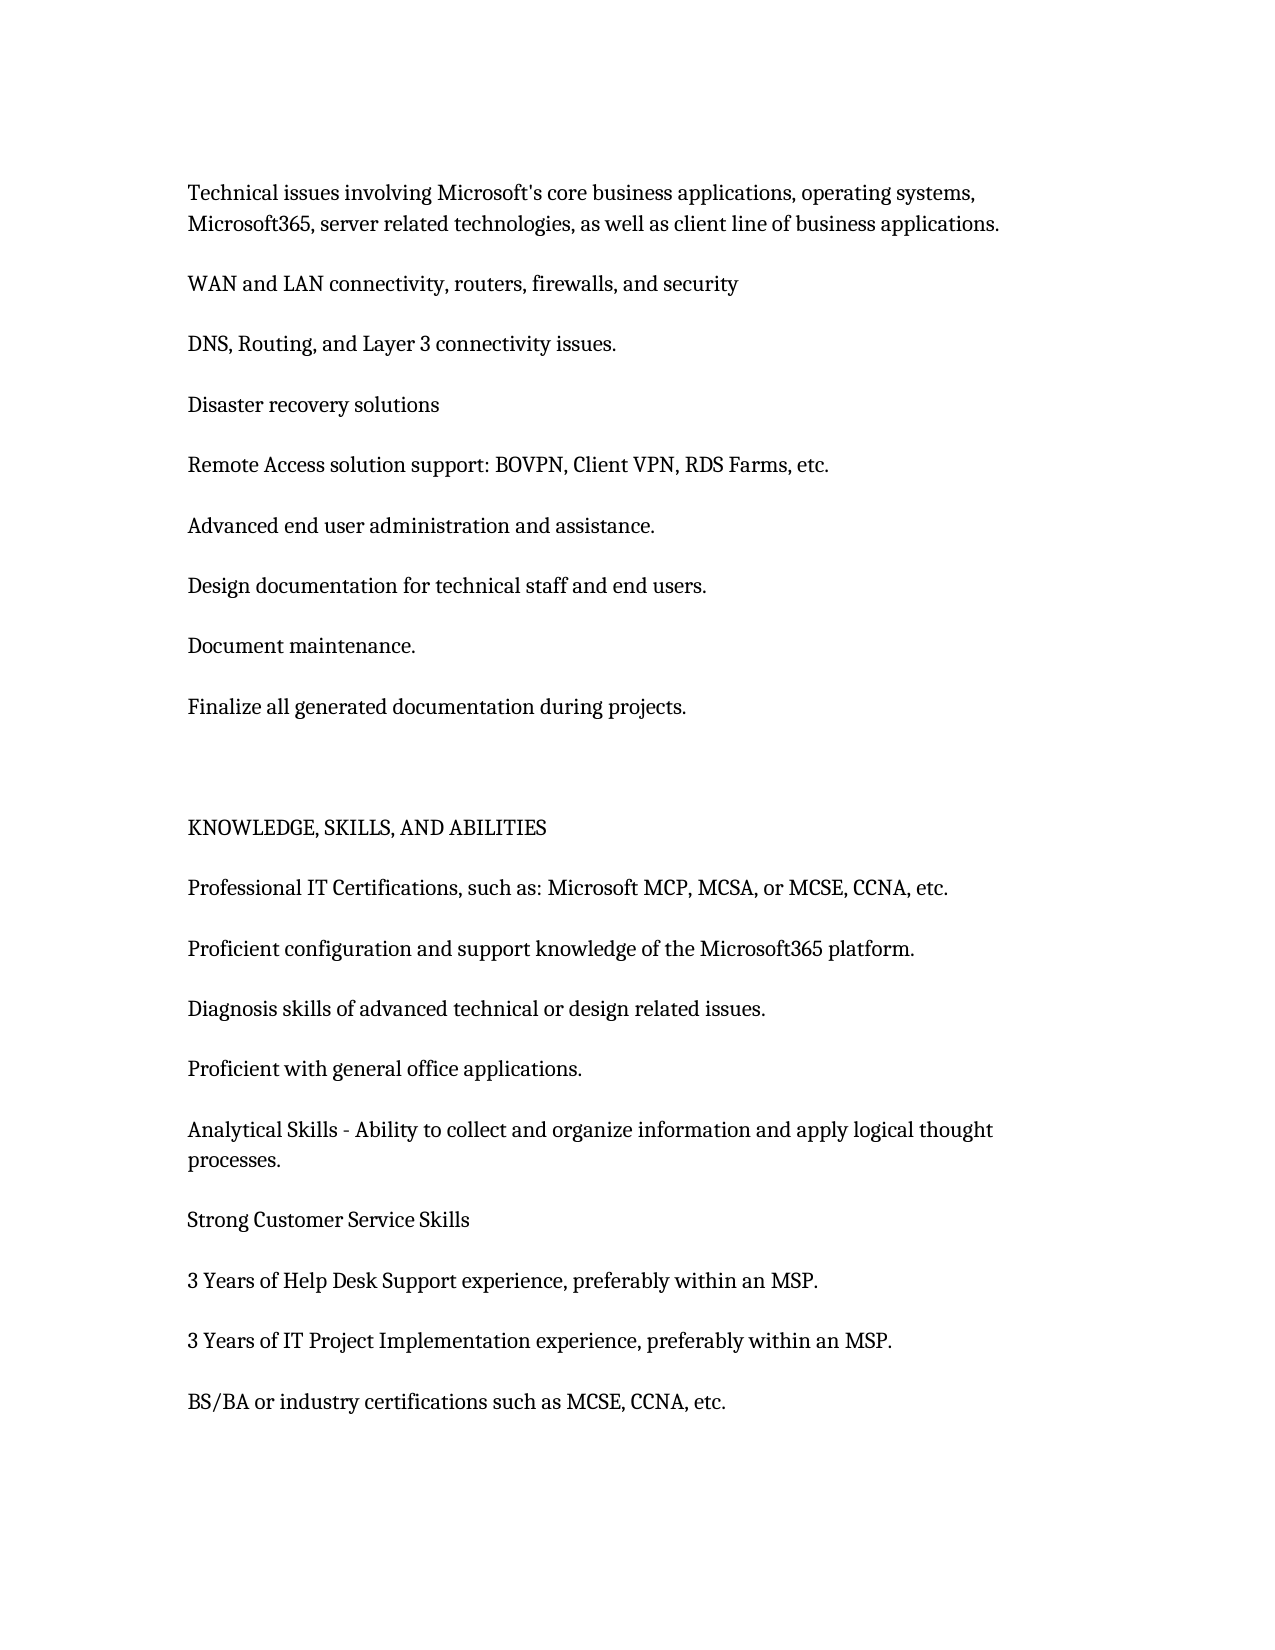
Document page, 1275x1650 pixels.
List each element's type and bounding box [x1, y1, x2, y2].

text [187, 150, 1087, 1475]
